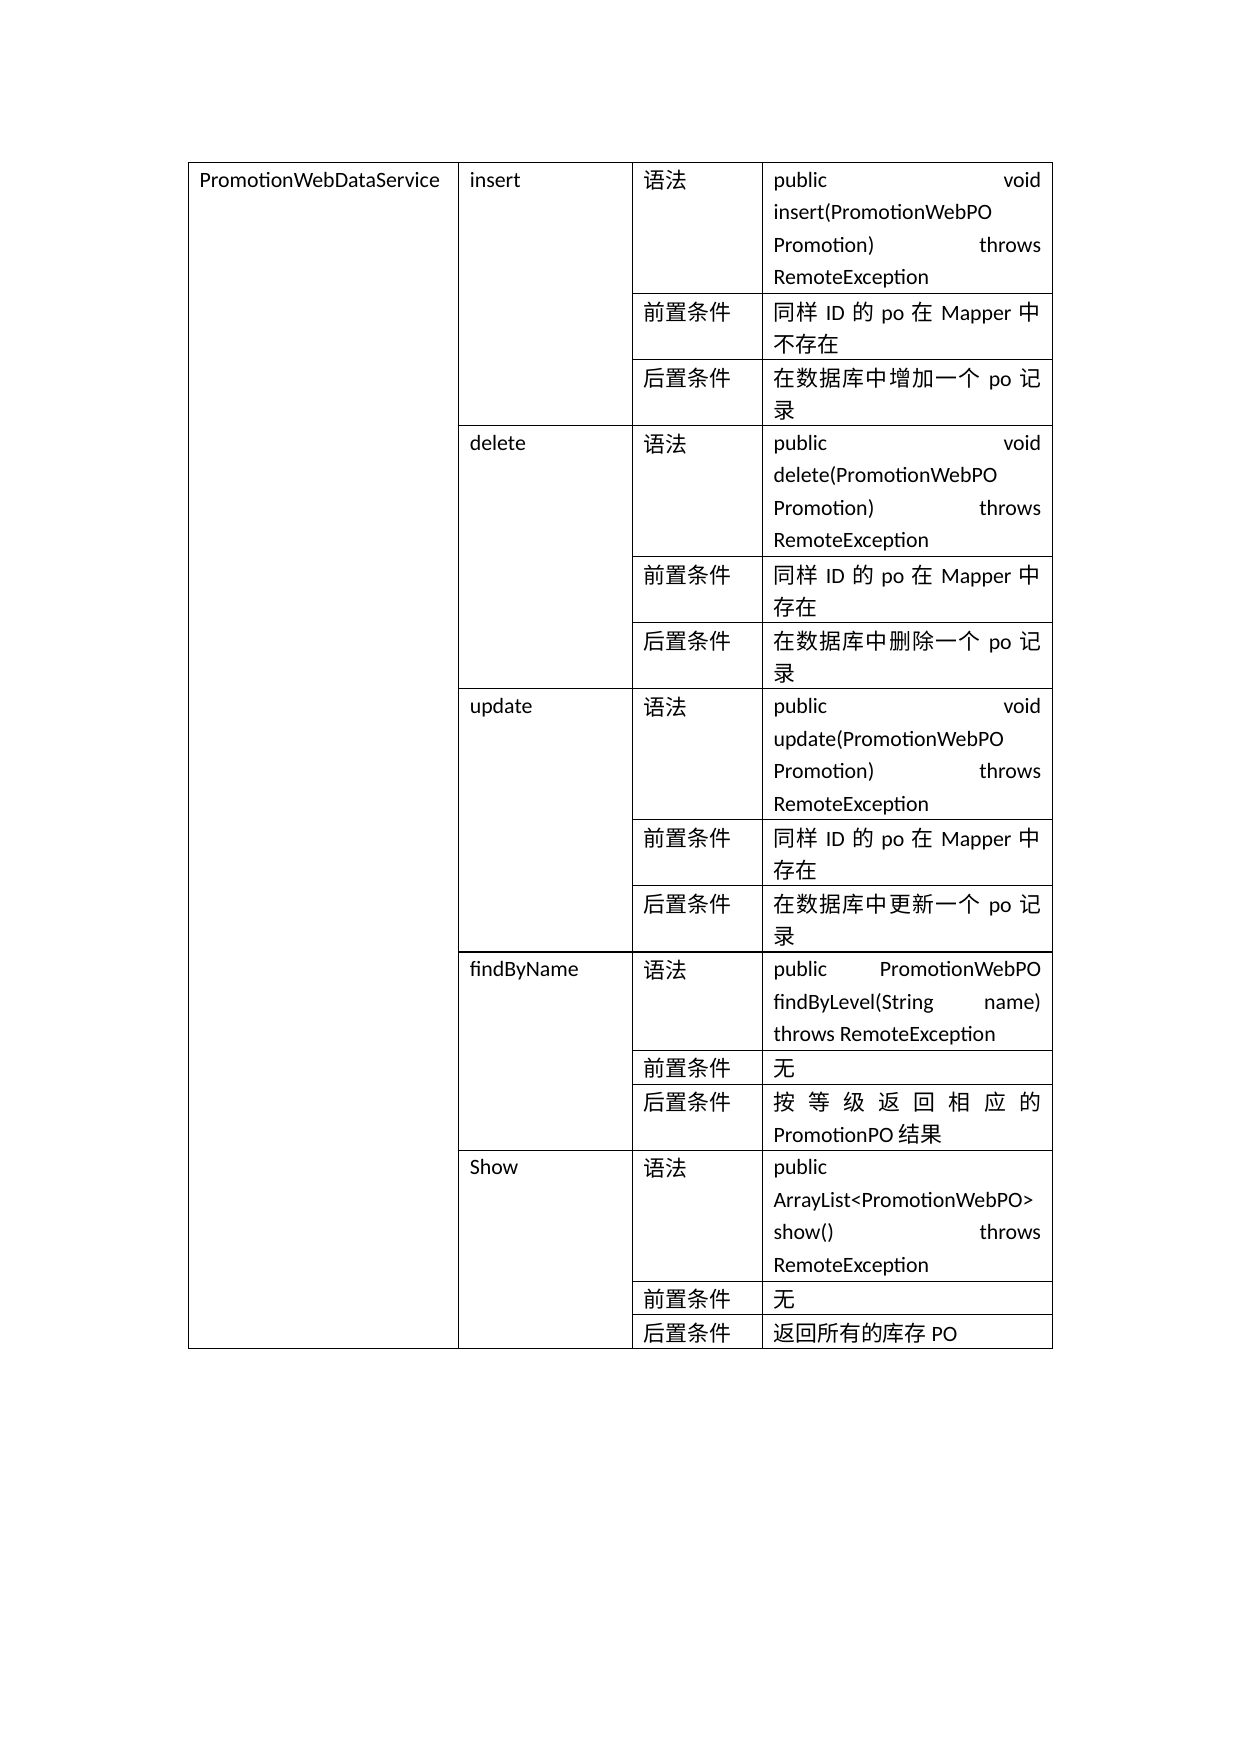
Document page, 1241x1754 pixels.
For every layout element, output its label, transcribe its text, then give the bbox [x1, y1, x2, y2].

table_cell public PromotionWebPO findByLevel(String name) throws RemoteException [763, 953, 1052, 1050]
table_cell 前置条件 [633, 820, 762, 885]
table_cell 无 [763, 1282, 1052, 1314]
table_cell public void delete(PromotionWebPO Promotion) throws RemoteException [763, 426, 1052, 556]
table_cell 语法 [633, 689, 762, 819]
table_cell 在数据库中增加一个 po 记录 [763, 360, 1052, 425]
table_cell 无 [763, 1051, 1052, 1083]
table_cell 同样 ID 的 po 在 Mapper 中不存在 [763, 294, 1052, 359]
table_cell 返回所有的库存 PO [763, 1315, 1052, 1348]
table_cell 语法 [633, 163, 762, 293]
table_cell 在数据库中更新一个 po 记录 [763, 886, 1052, 951]
table_cell 前置条件 [633, 1282, 762, 1314]
table_cell 后置条件 [633, 623, 762, 688]
table_cell Show [459, 1151, 632, 1348]
table_cell 语法 [633, 426, 762, 556]
table_cell delete [459, 426, 632, 688]
table_cell public void insert(PromotionWebPO Promotion) throws RemoteException [763, 163, 1052, 293]
table_cell insert [459, 163, 632, 425]
table_cell 同样 ID 的 po 在 Mapper 中存在 [763, 820, 1052, 885]
table_cell 前置条件 [633, 294, 762, 359]
table_cell findByName [459, 953, 632, 1149]
table_cell 前置条件 [633, 557, 762, 622]
table_cell public ArrayList<PromotionWebPO> show() throws RemoteException [763, 1151, 1052, 1281]
table_cell update [459, 689, 632, 951]
table_cell 同样 ID 的 po 在 Mapper 中存在 [763, 557, 1052, 622]
table_cell 按等级返回相应的PromotionPO结果 [763, 1085, 1052, 1149]
table_cell 后置条件 [633, 360, 762, 425]
table_cell 语法 [633, 953, 762, 1050]
table_cell 后置条件 [633, 1315, 762, 1348]
table_cell PromotionWebDataService [189, 163, 458, 1348]
table_cell 后置条件 [633, 1085, 762, 1149]
table_cell public void update(PromotionWebPO Promotion) throws RemoteException [763, 689, 1052, 819]
table_cell 后置条件 [633, 886, 762, 951]
table_cell 在数据库中删除一个 po 记录 [763, 623, 1052, 688]
table_cell 前置条件 [633, 1051, 762, 1083]
table_cell 语法 [633, 1151, 762, 1281]
